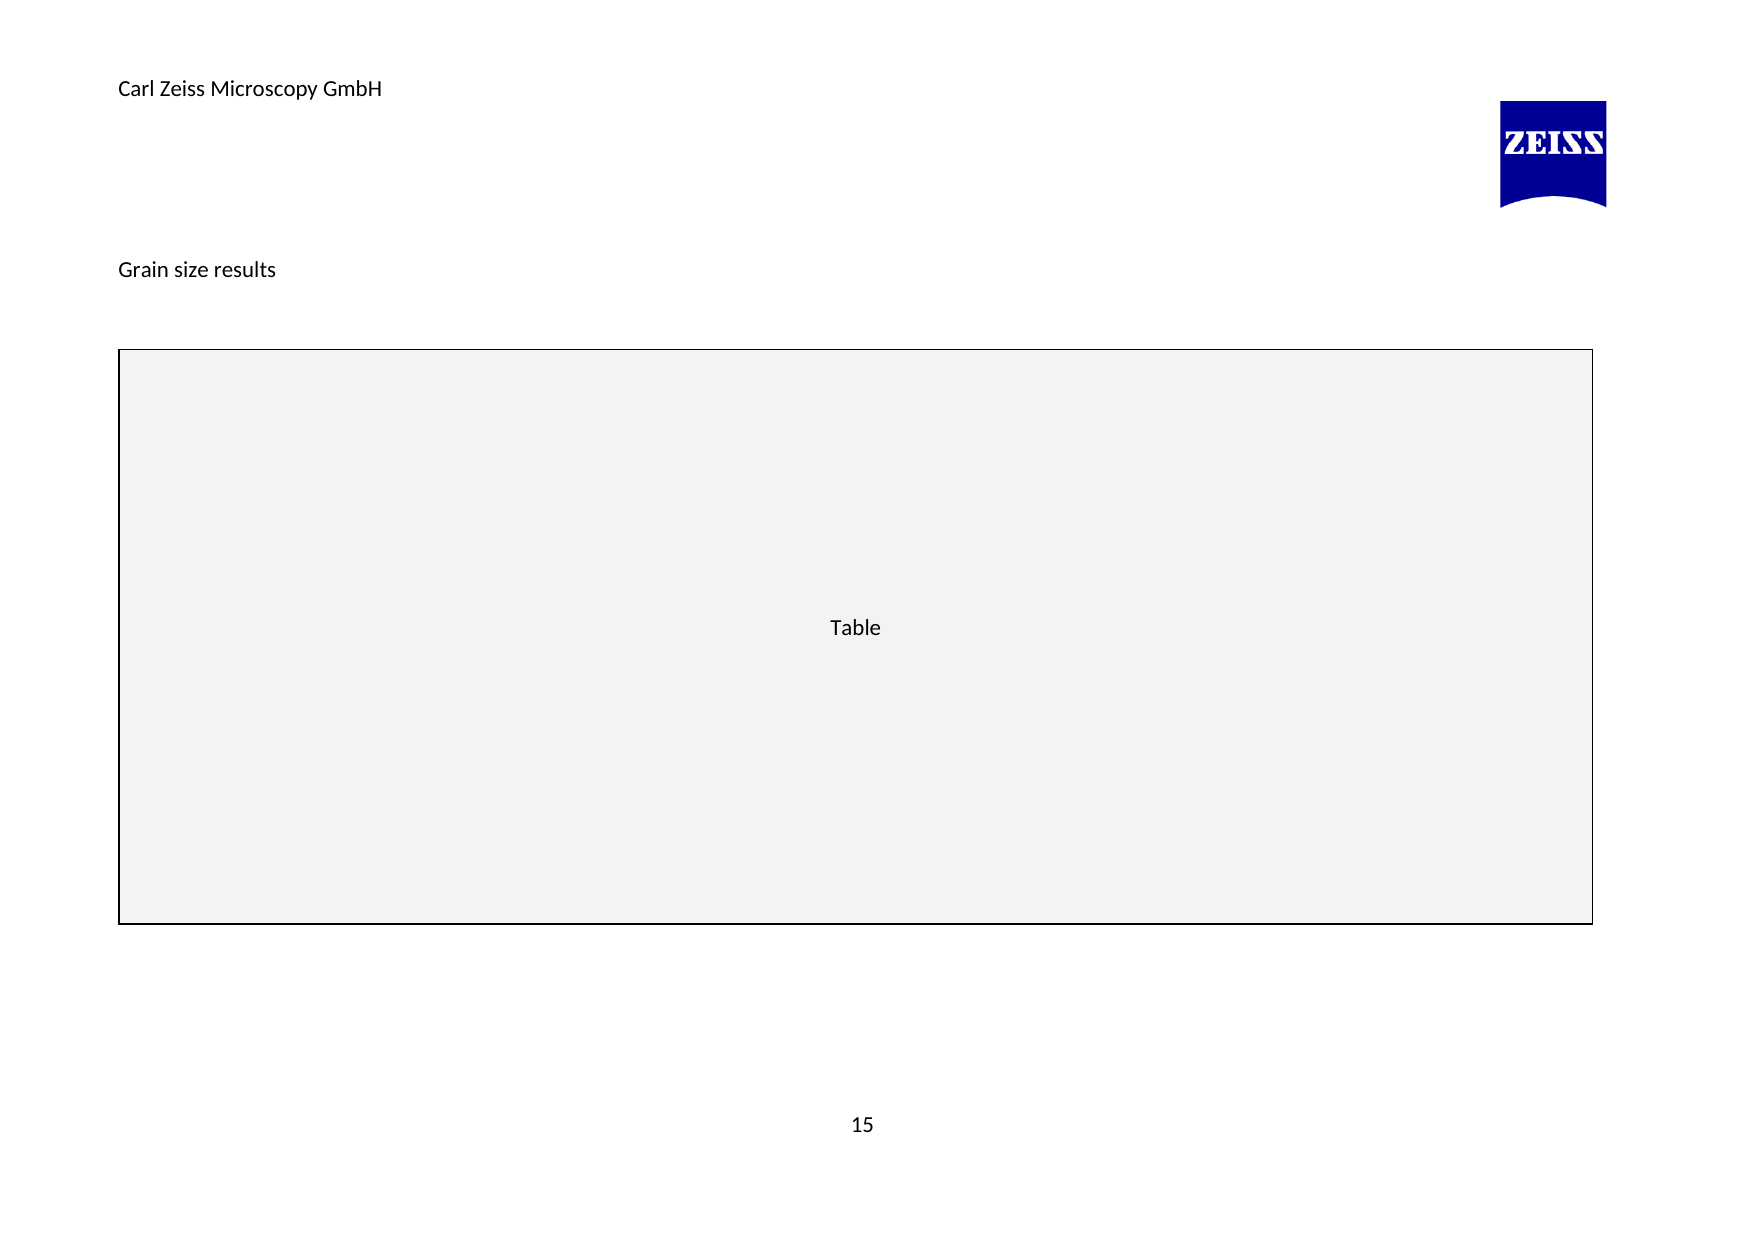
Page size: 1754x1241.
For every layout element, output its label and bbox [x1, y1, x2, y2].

picture [1500, 101, 1607, 208]
